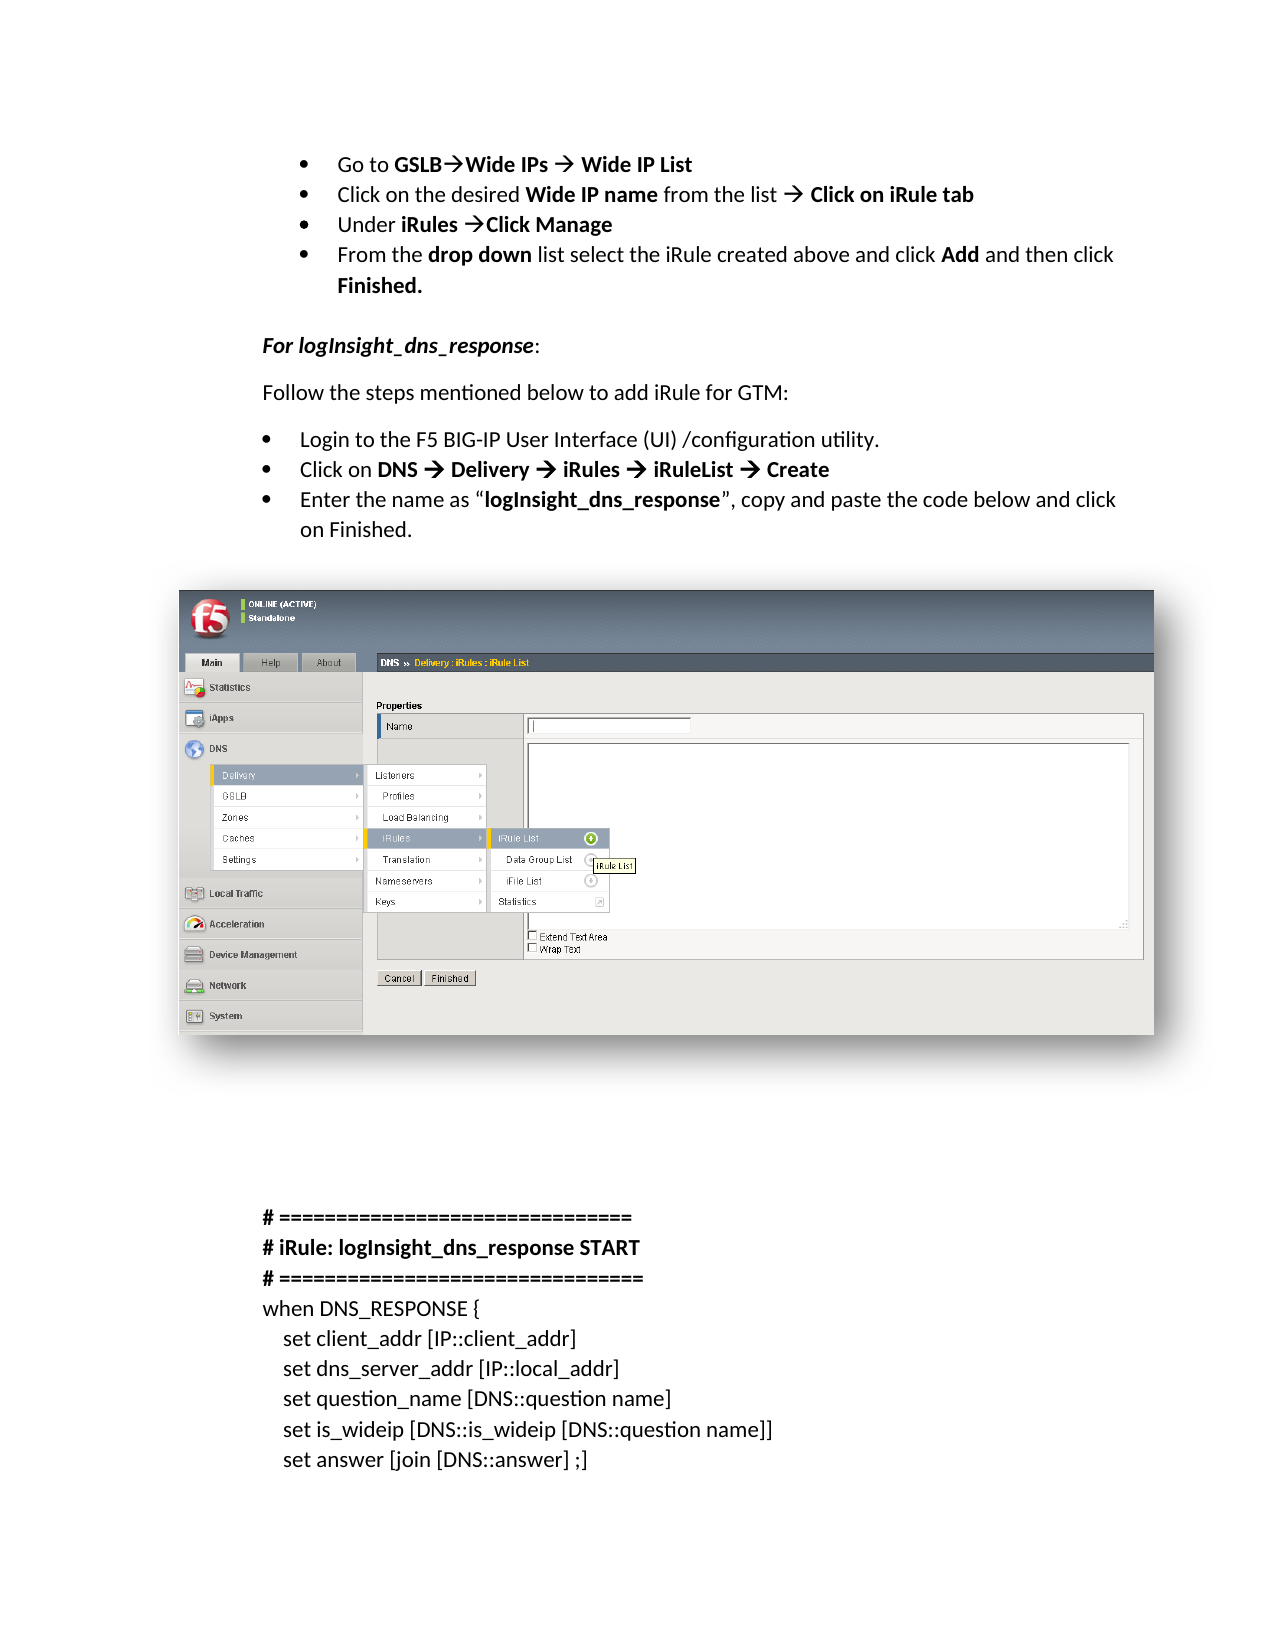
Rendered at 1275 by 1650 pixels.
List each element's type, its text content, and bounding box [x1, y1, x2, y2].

text set is_wideip [DNS::is_wideip [DNS::question name]] [262, 1415, 1125, 1443]
text set client_addr [IP::client_addr] [262, 1324, 1125, 1352]
text # ================================ [262, 1264, 1125, 1292]
text set dns_server_addr [IP::local_addr] [262, 1354, 1125, 1382]
picture [178, 590, 1154, 1035]
list Go to GSLBWide IPs Wide IP List [300, 150, 1125, 178]
text set answer [join [DNS::answer] ;] [262, 1445, 1125, 1473]
list Click on the desired Wide IP name from the list Click on iRule tab [300, 180, 1125, 208]
list Under iRules Click Manage [300, 210, 1125, 238]
text For logInsight_dns_response: [262, 331, 1125, 359]
list From the drop down list select the iRule created above and click Add and then click Finished. [300, 241, 1125, 299]
text # iRule: logInsight_dns_response START [262, 1233, 1125, 1262]
text when DNS_RESPONSE { [262, 1294, 1125, 1322]
text set question_name [DNS::question name] [262, 1384, 1125, 1413]
text Follow the steps mentioned below to add iRule for GTM: [262, 378, 1125, 406]
list Login to the F5 BIG-IP User Interface (UI) /configuration utility. [262, 425, 1125, 453]
list Click on DNS Delivery iRules iRuleList Create [262, 455, 1125, 483]
list Enter the name as “logInsight_dns_response”, copy and paste the code below and click on Finished. [262, 485, 1125, 544]
text # =============================== [262, 1203, 1125, 1231]
